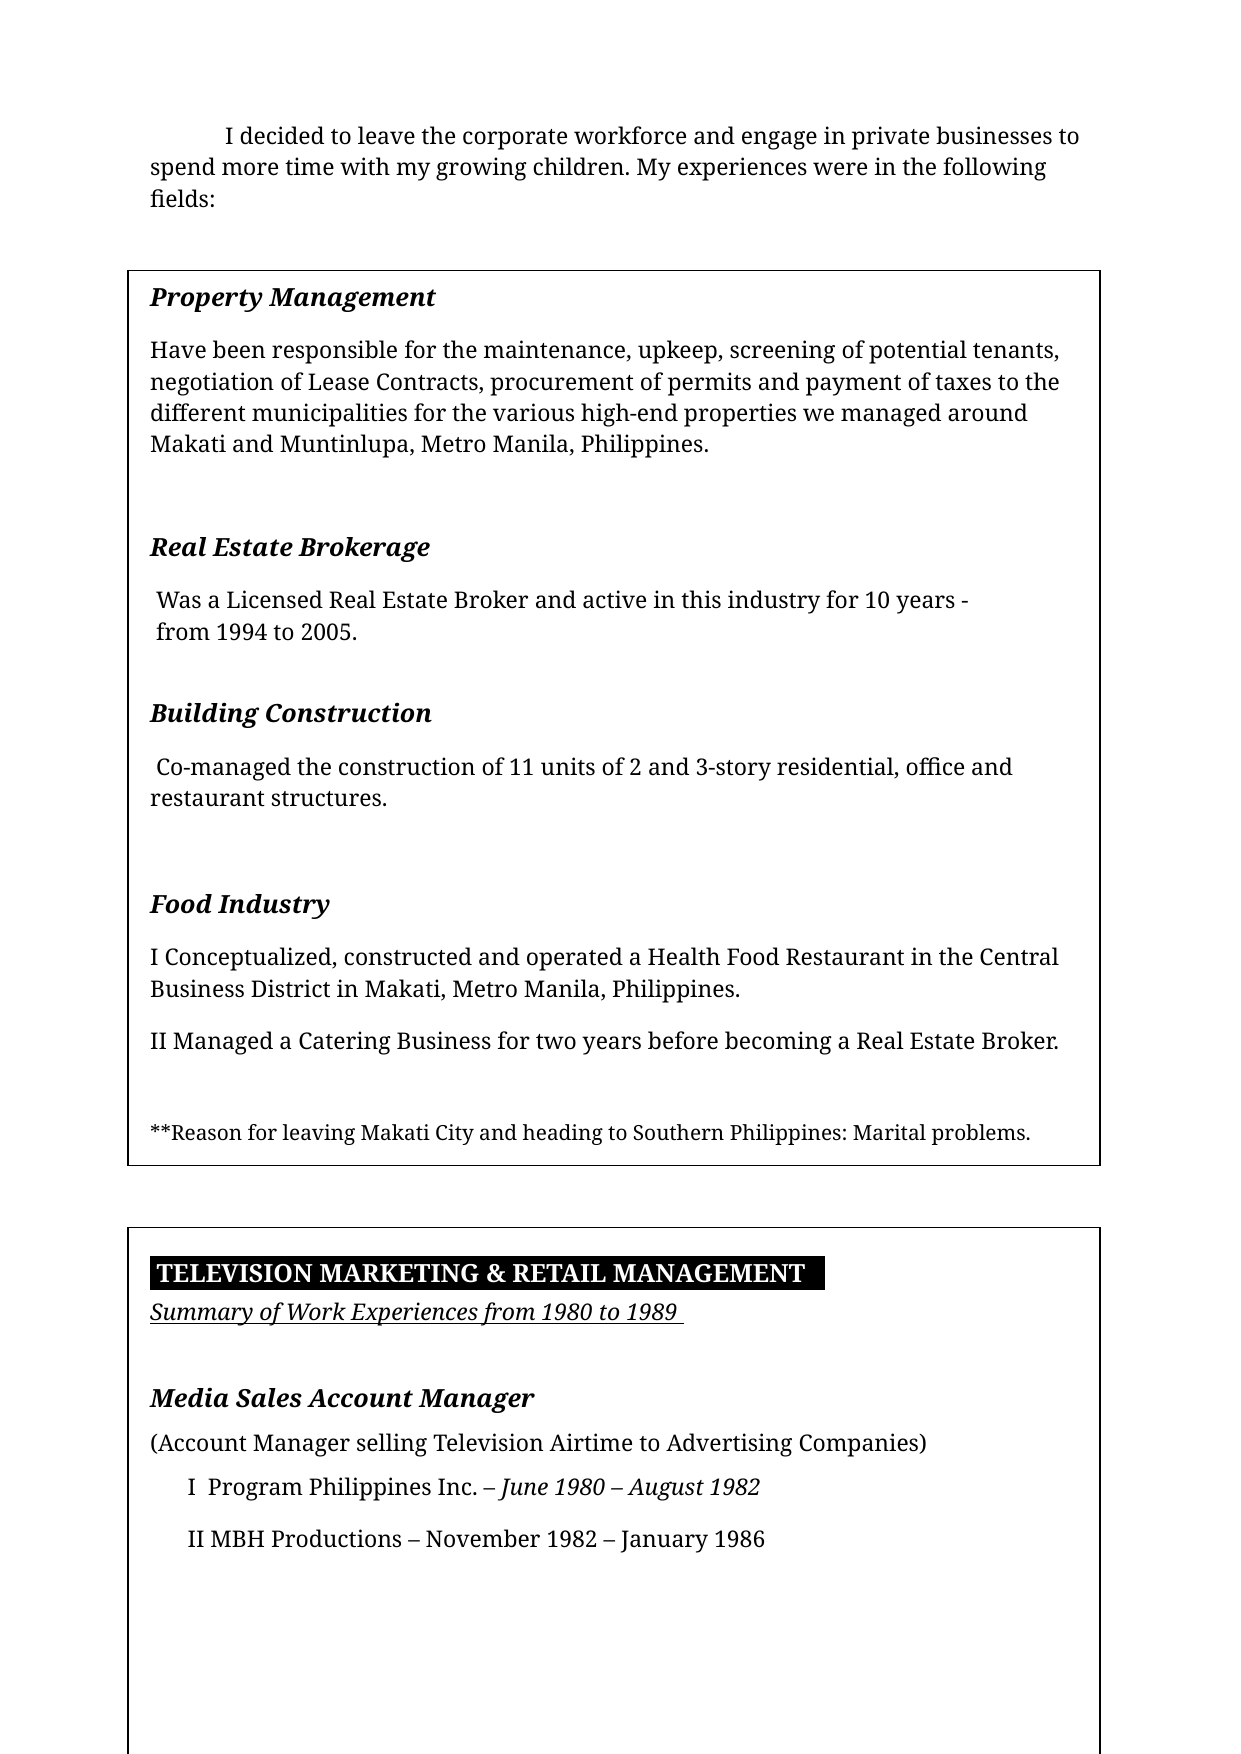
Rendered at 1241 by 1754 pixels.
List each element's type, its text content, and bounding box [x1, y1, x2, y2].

text (Account Manager selling Television Airtime to Advertising Companies) [150, 1427, 1090, 1459]
text II MBH Productions – November 1982 – January 1986 [187, 1523, 1090, 1554]
text Was a Licensed Real Estate Broker and active in this industry for 10 years - [150, 584, 1090, 616]
text from 1994 to 2005. [150, 616, 1090, 647]
text **Reason for leaving Makati City and heading to Southern Philippines: Marital problems. [150, 1118, 1090, 1146]
text I decided to leave the corporate workforce and engage in private businesses to spend more time with my growing children. My experiences were in the following fields: [150, 120, 1090, 214]
text I Conceptualized, constructed and operated a Health Food Restaurant in the Central Business District in Makati, Metro Manila, Philippines. [150, 941, 1090, 1004]
text I Program Philippines Inc. – June 1980 – August 1982 [187, 1471, 1090, 1502]
text Real Estate Brokerage [150, 529, 1090, 563]
text Have been responsible for the maintenance, upkeep, screening of potential tenants, negotiation of Lease Contracts, procurement of permits and payment of taxes to the different municipalities for the various high-end properties we managed around Makati and Muntinlupa, Metro Manila, Philippines. [150, 334, 1090, 459]
text Property Management [150, 279, 1090, 313]
text Co-managed the construction of 11 units of 2 and 3-story residential, office and restaurant structures. [150, 751, 1090, 813]
text Food Industry [150, 886, 1090, 921]
text Summary of Work Experiences from 1980 to 1989 [150, 1296, 1090, 1327]
subtitle TELEVISION MARKETING & RETAIL MANAGEMENT [150, 1256, 825, 1290]
text Building Construction [150, 696, 1090, 730]
text Media Sales Account Manager [150, 1381, 1090, 1415]
text II Managed a Catering Business for two years before becoming a Real Estate Broker. [150, 1025, 1090, 1056]
